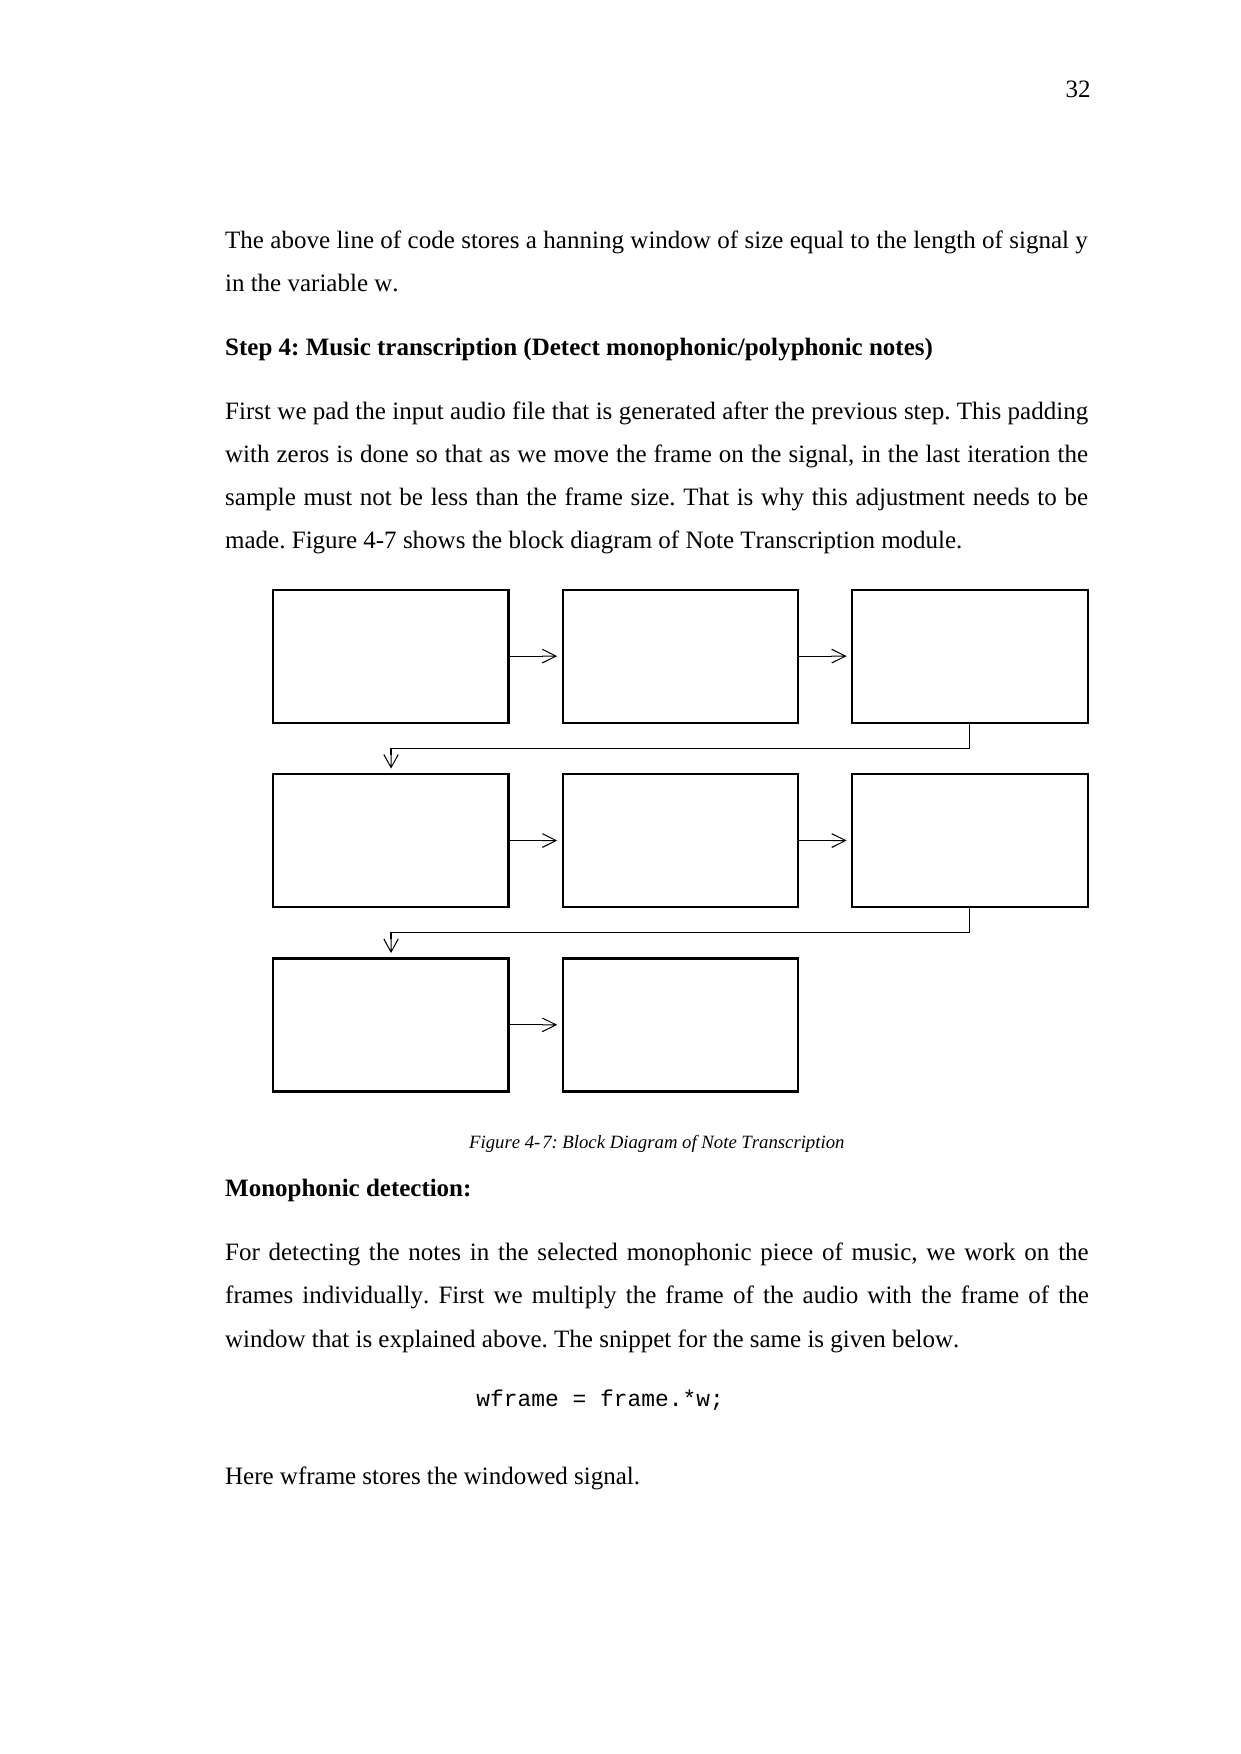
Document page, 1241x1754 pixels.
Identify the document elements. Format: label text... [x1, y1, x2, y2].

text For detecting the notes in the selected monophonic piece of music, we work on the frames individually. First we multiply the frame of the audio with the frame of the window that is explained above. The snippet for the same is given below. [225, 1237, 1090, 1352]
text wframe = frame.*w; [225, 1388, 1090, 1413]
text Here wframe stores the windowed signal. [225, 1461, 1090, 1490]
text The above line of code stores a hanning window of size equal to the length of signal y in the variable w. [225, 225, 1090, 297]
text Monophonic detection: [225, 1173, 1090, 1202]
text Step 4: Music transcription (Detect monophonic/polyphonic notes) [225, 332, 1090, 361]
